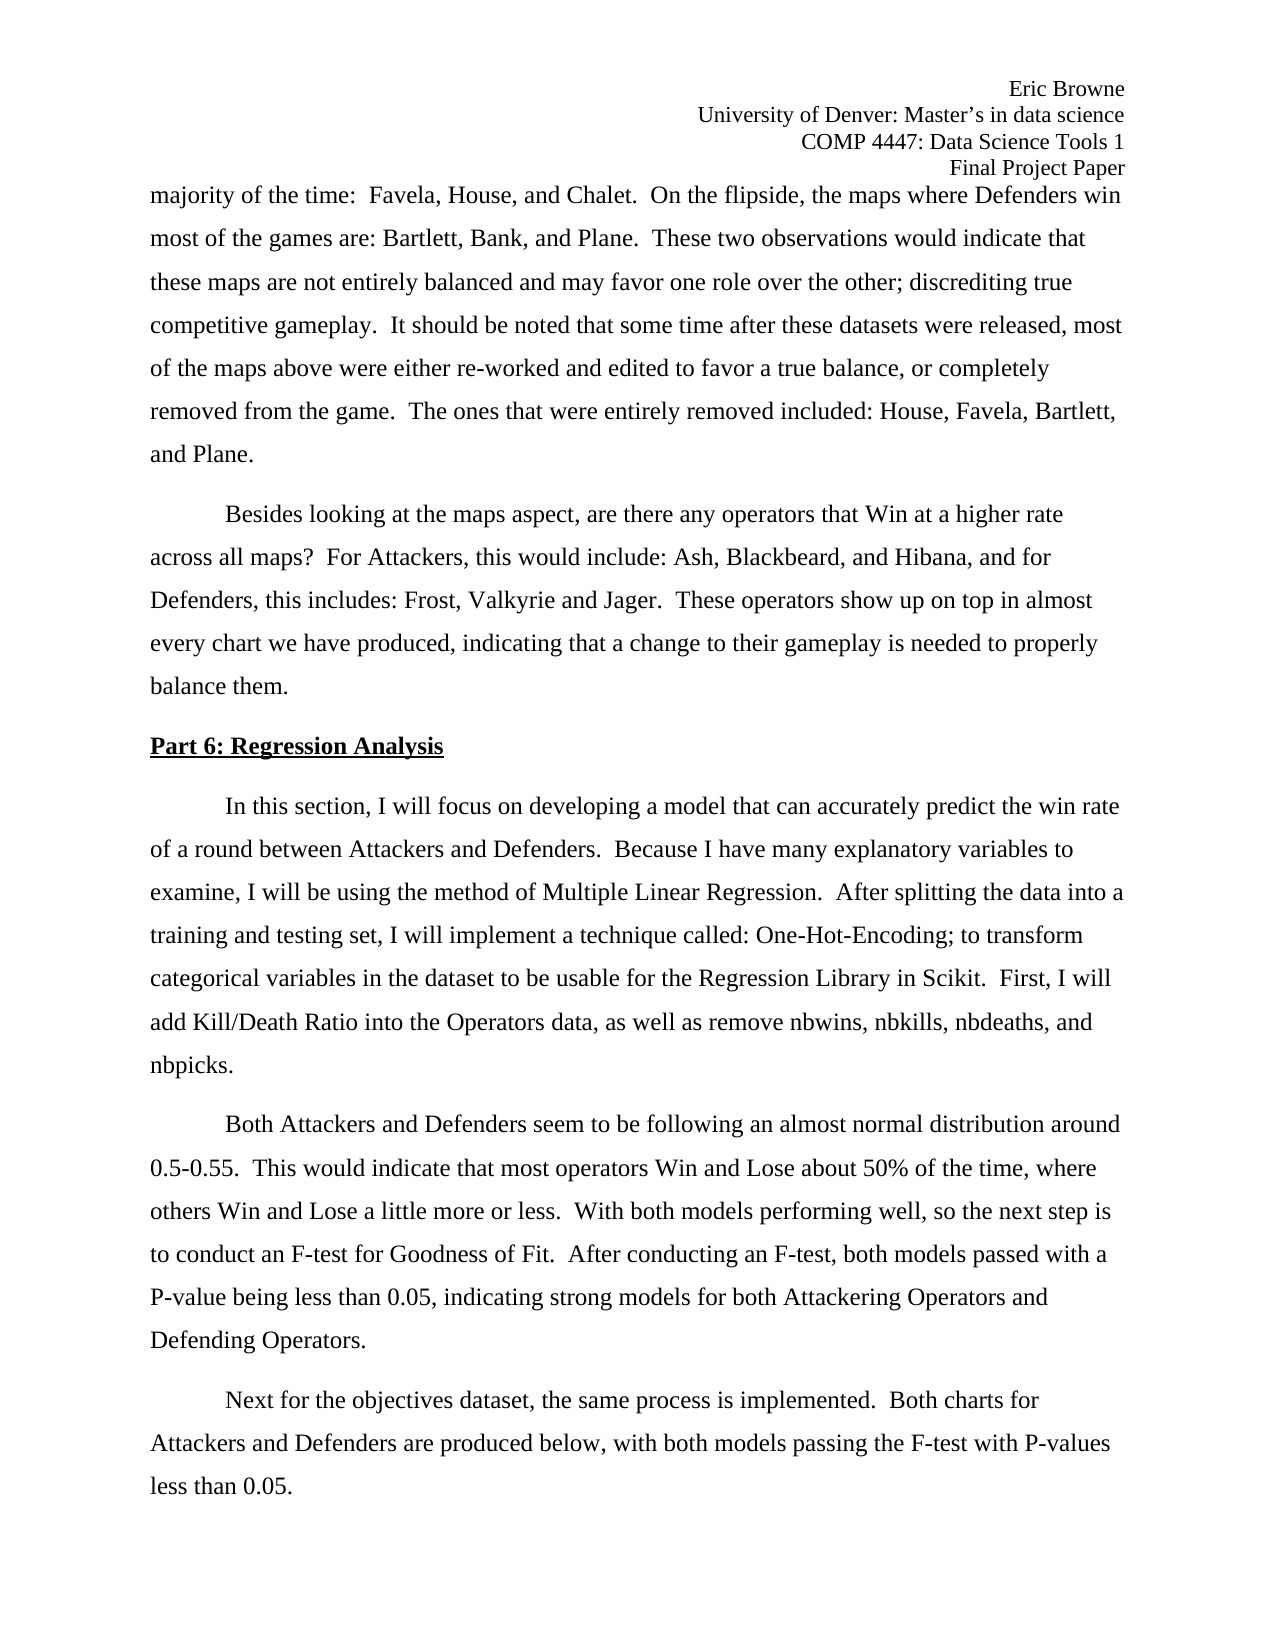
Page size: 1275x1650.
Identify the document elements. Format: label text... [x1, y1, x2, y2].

text Next for the objectives dataset, the same process is implemented. Both charts for Attackers and Defenders are produced below, with both models passing the F-test with P-values less than 0.05. [150, 1385, 1125, 1500]
text Both Attackers and Defenders seem to be following an almost normal distribution around 0.5-0.55. This would indicate that most operators Win and Lose about 50% of the time, where others Win and Lose a little more or less. With both models performing well, so the next step is to conduct an F-test for Goodness of Fit. After conducting an F-test, both models passed with a P-value being less than 0.05, indicating strong models for both Attackering Operators and Defending Operators. [150, 1109, 1125, 1354]
text Besides looking at the maps aspect, are there any operators that Win at a higher rate across all maps? For Attackers, this would include: Ash, Blackbeard, and Hibana, and for Defenders, this includes: Frost, Valkyrie and Jager. These operators show up on top in almost every chart we have produced, indicating that a change to their gameplay is needed to properly balance them. [150, 499, 1125, 700]
text In this section, I will focus on developing a model that can accurately predict the win rate of a round between Attackers and Defenders. Because I have many explanatory variables to examine, I will be using the method of Multiple Linear Regression. After splitting the data into a training and testing set, I will implement a technique called: One-Hot-Encoding; to transform categorical variables in the dataset to be usable for the Regression Library in Scikit. First, I will add Kill/Death Ratio into the Operators data, as well as remove nbwins, nbkills, nbdeaths, and nbpicks. [150, 791, 1125, 1078]
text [150, 180, 1125, 468]
text Part 6: Regression Analysis [150, 731, 1125, 760]
